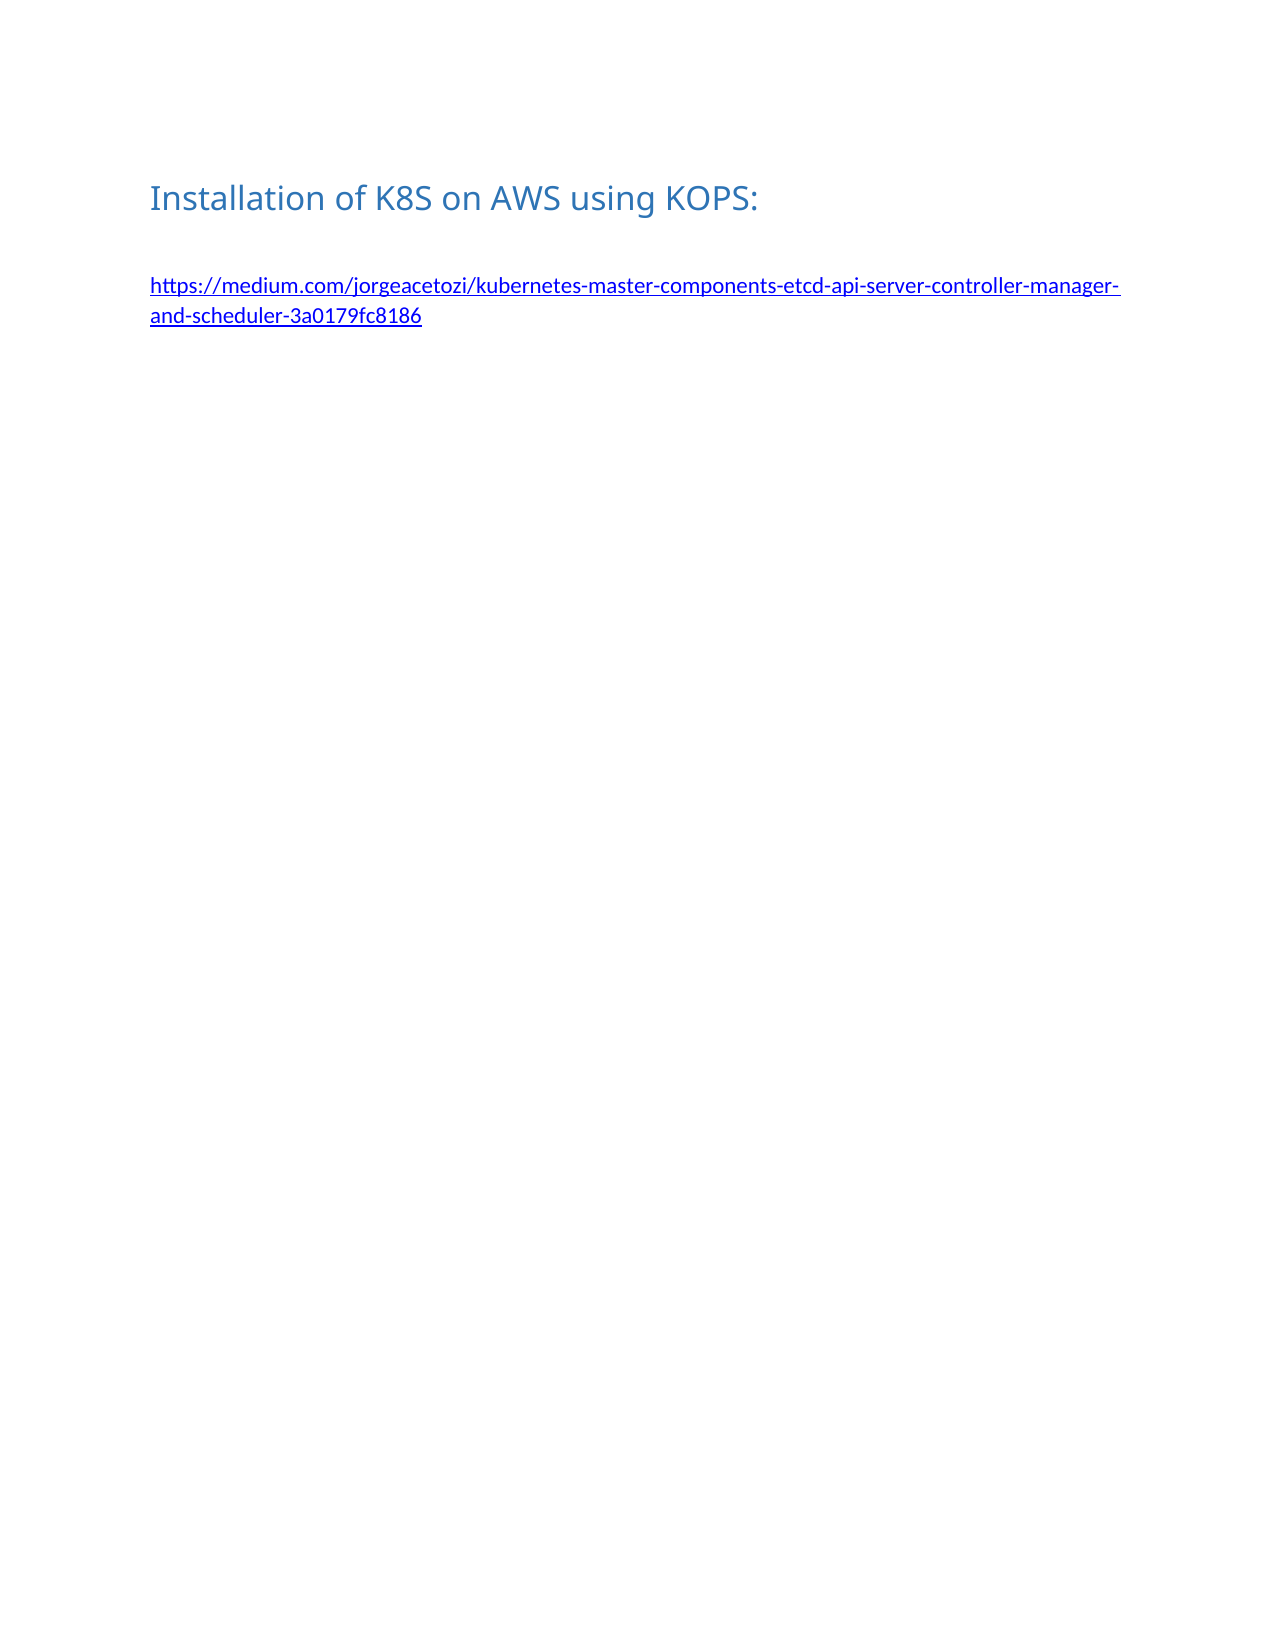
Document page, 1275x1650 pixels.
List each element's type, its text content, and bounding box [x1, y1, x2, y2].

subtitle Installation of K8S on AWS using KOPS: [150, 175, 1125, 220]
text https://medium.com/jorgeacetozi/kubernetes-master-components-etcd-api-server-controller-manager-and-scheduler-3a0179fc8186 [150, 271, 1125, 329]
